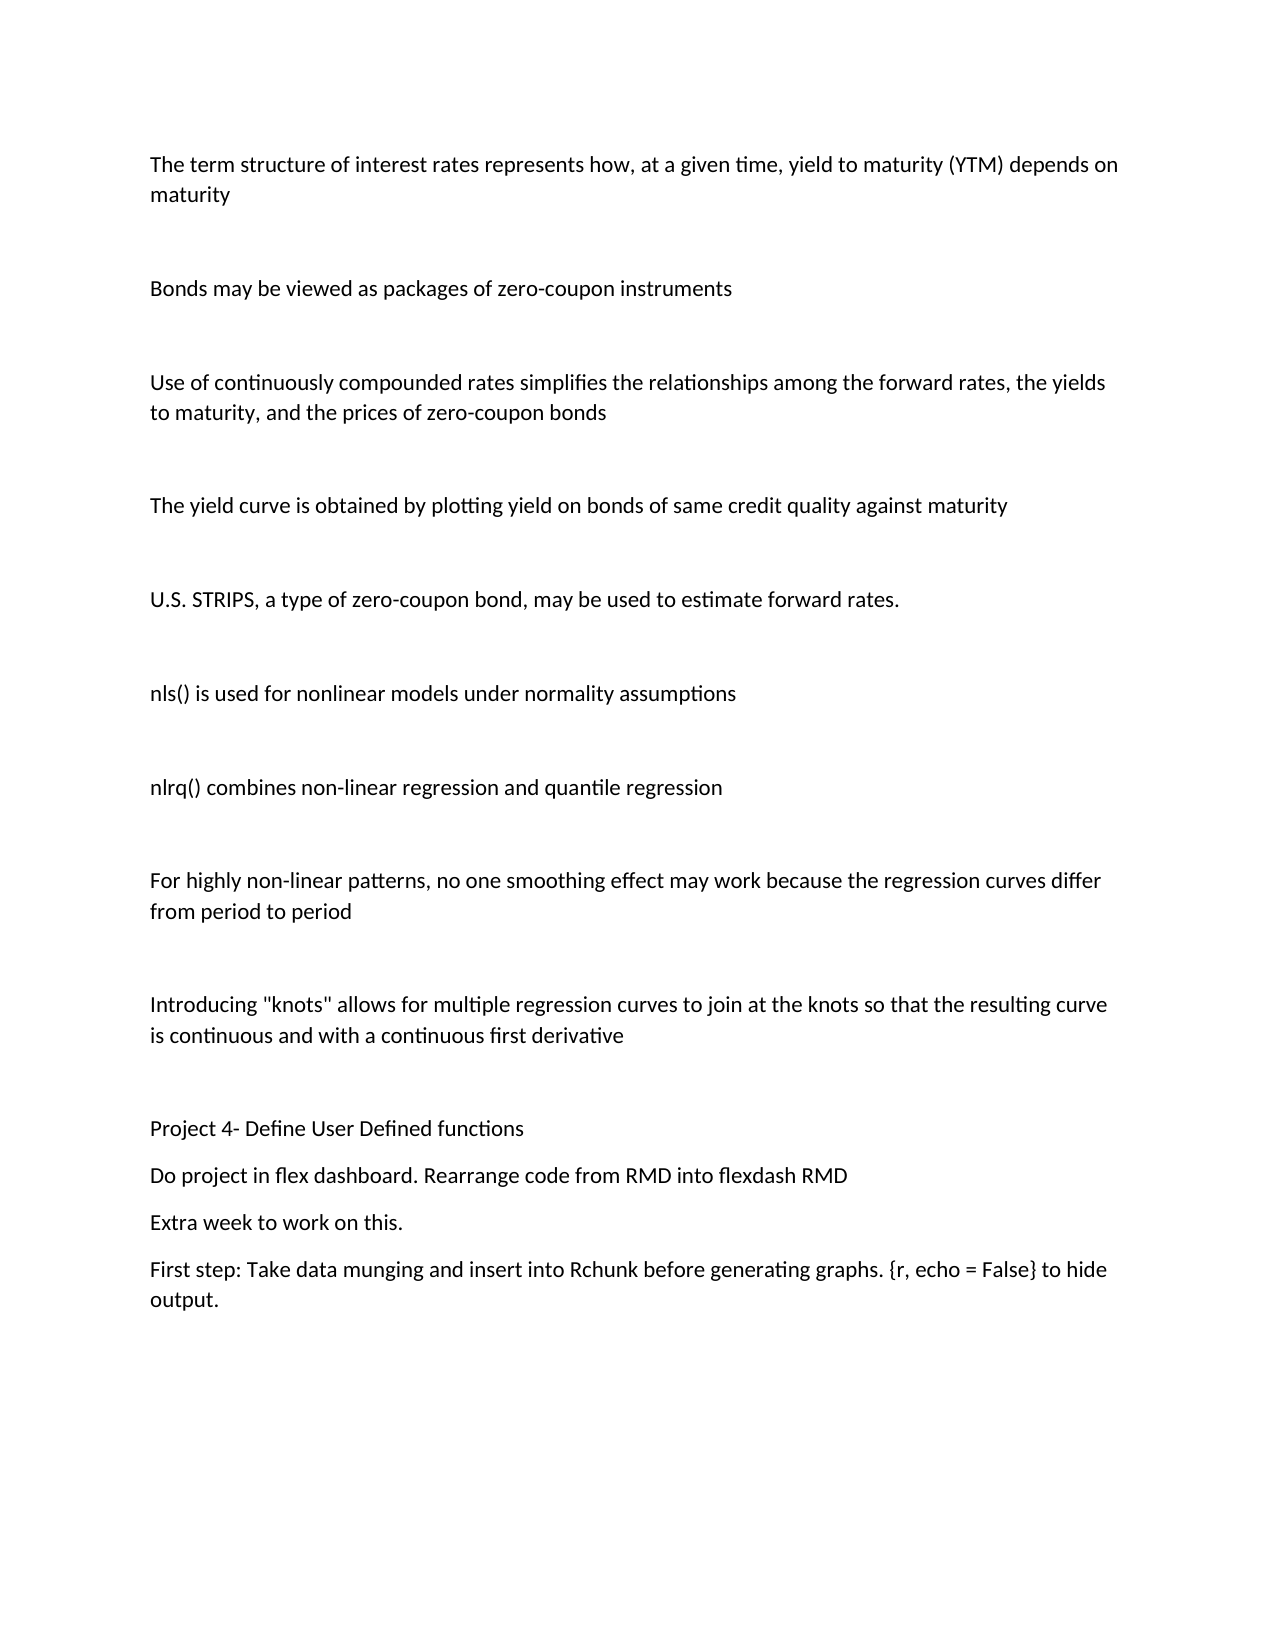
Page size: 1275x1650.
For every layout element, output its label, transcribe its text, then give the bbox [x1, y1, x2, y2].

text nlrq() combines non-linear regression and quantile regression [150, 773, 1125, 801]
text Use of continuously compounded rates simplifies the relationships among the forward rates, the yields to maturity, and the prices of zero-coupon bonds [150, 368, 1125, 426]
text nls() is used for nonlinear models under normality assumptions [150, 679, 1125, 707]
text Project 4- Define User Defined functions [150, 1114, 1125, 1143]
text First step: Take data munging and insert into Rchunk before generating graphs. {r, echo = False} to hide output. [150, 1255, 1125, 1313]
text Bonds may be viewed as packages of zero-coupon instruments [150, 274, 1125, 302]
text U.S. STRIPS, a type of zero-coupon bond, may be used to estimate forward rates. [150, 585, 1125, 613]
text Introducing "knots" allows for multiple regression curves to join at the knots so that the resulting curve is continuous and with a continuous first derivative [150, 991, 1125, 1049]
text The term structure of interest rates represents how, at a given time, yield to maturity (YTM) depends on maturity [150, 150, 1125, 208]
text The yield curve is obtained by plotting yield on bonds of same credit quality against maturity [150, 492, 1125, 520]
text Extra week to work on this. [150, 1208, 1125, 1236]
text For highly non-linear patterns, no one smoothing effect may work because the regression curves differ from period to period [150, 867, 1125, 925]
text Do project in flex dashboard. Rearrange code from RMD into flexdash RMD [150, 1161, 1125, 1189]
